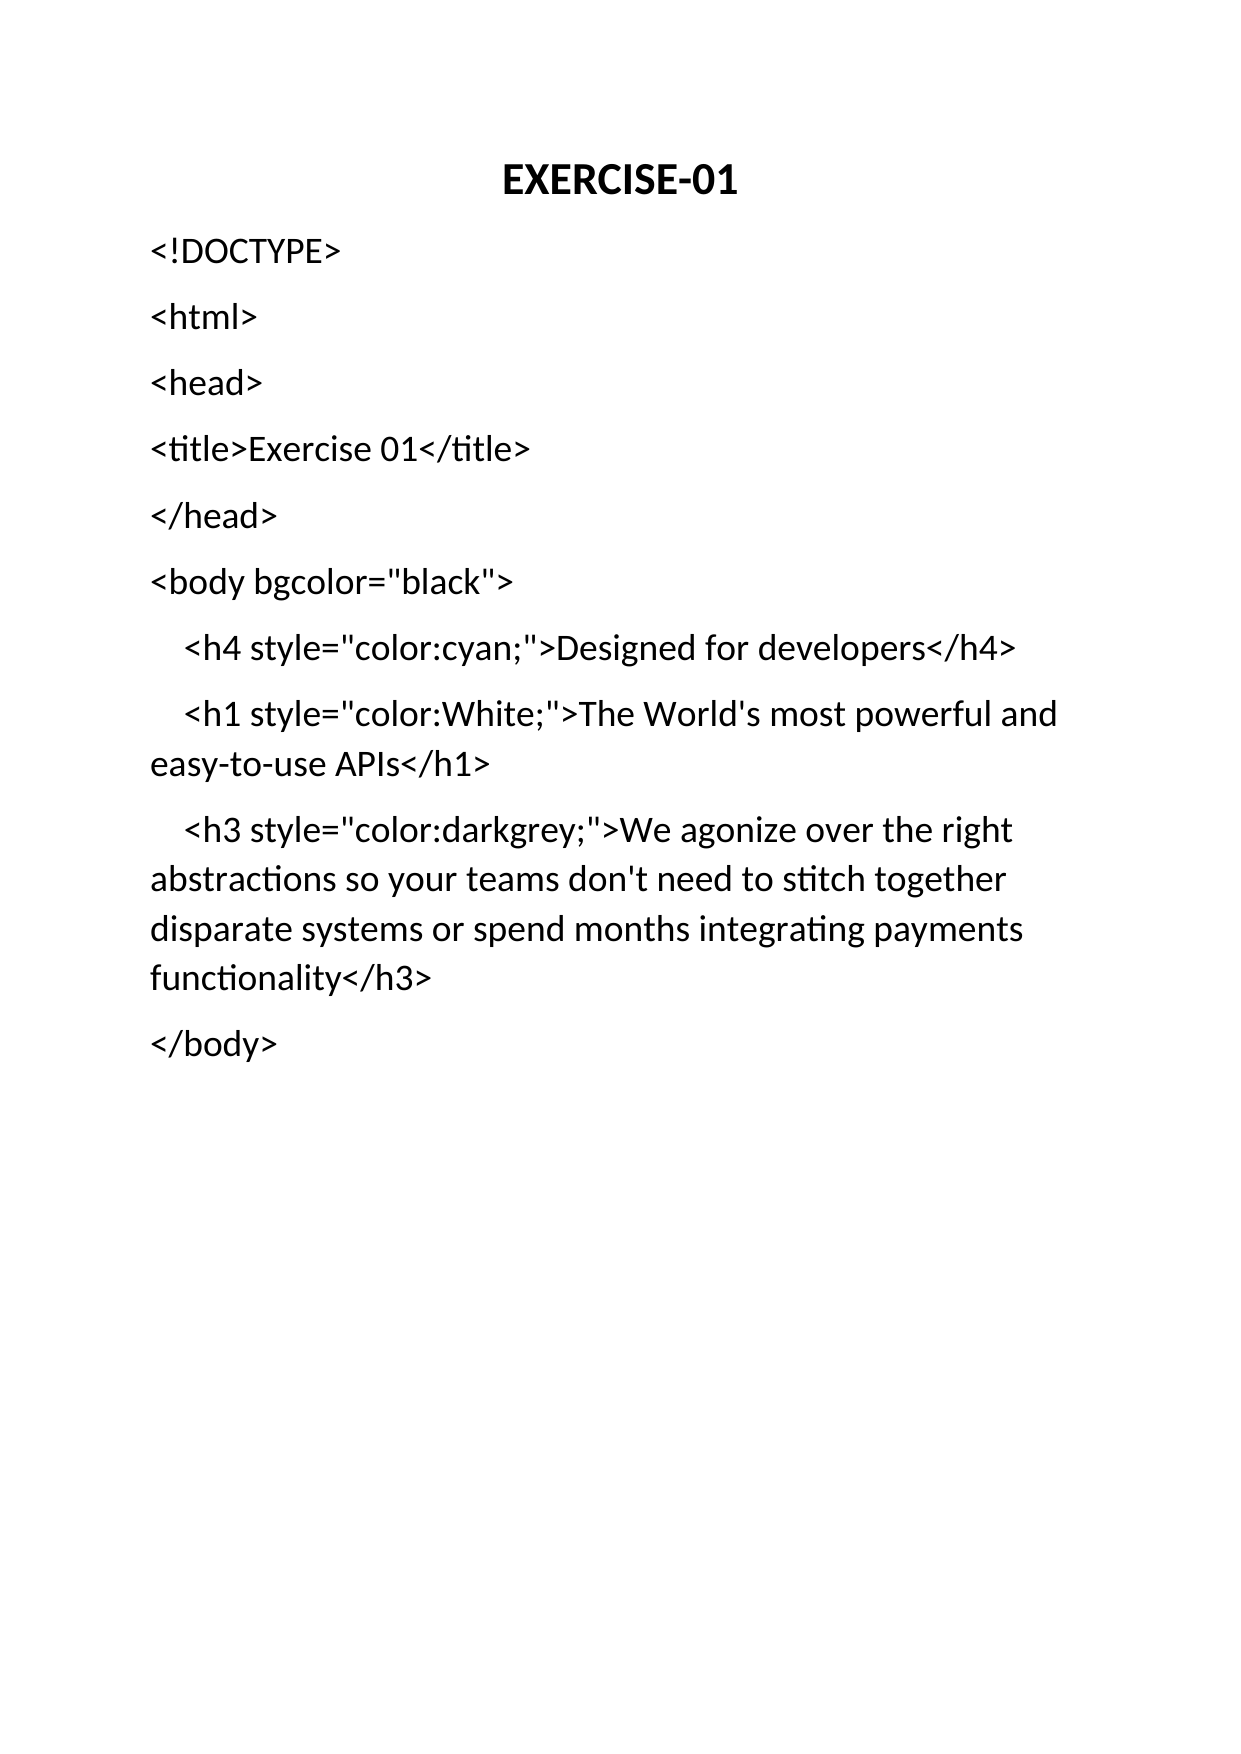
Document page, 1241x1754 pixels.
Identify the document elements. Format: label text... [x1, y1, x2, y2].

text EXERCISE-01 [150, 150, 1090, 206]
text <head> [150, 359, 1090, 405]
text <h4 style="color:cyan;">Designed for developers</h4> [150, 624, 1090, 670]
text <!DOCTYPE> [150, 227, 1090, 273]
text <h1 style="color:White;">The World's most powerful and easy-to-use APIs</h1> [150, 690, 1090, 785]
text <h3 style="color:darkgrey;">We agonize over the right abstractions so your teams don't need to stitch together disparate systems or spend months integrating payments functionality</h3> [150, 806, 1090, 1000]
text </head> [150, 492, 1090, 537]
text <body bgcolor="black"> [150, 558, 1090, 603]
text <title>Exercise 01</title> [150, 425, 1090, 471]
text </body> [150, 1020, 1090, 1066]
text <html> [150, 293, 1090, 339]
